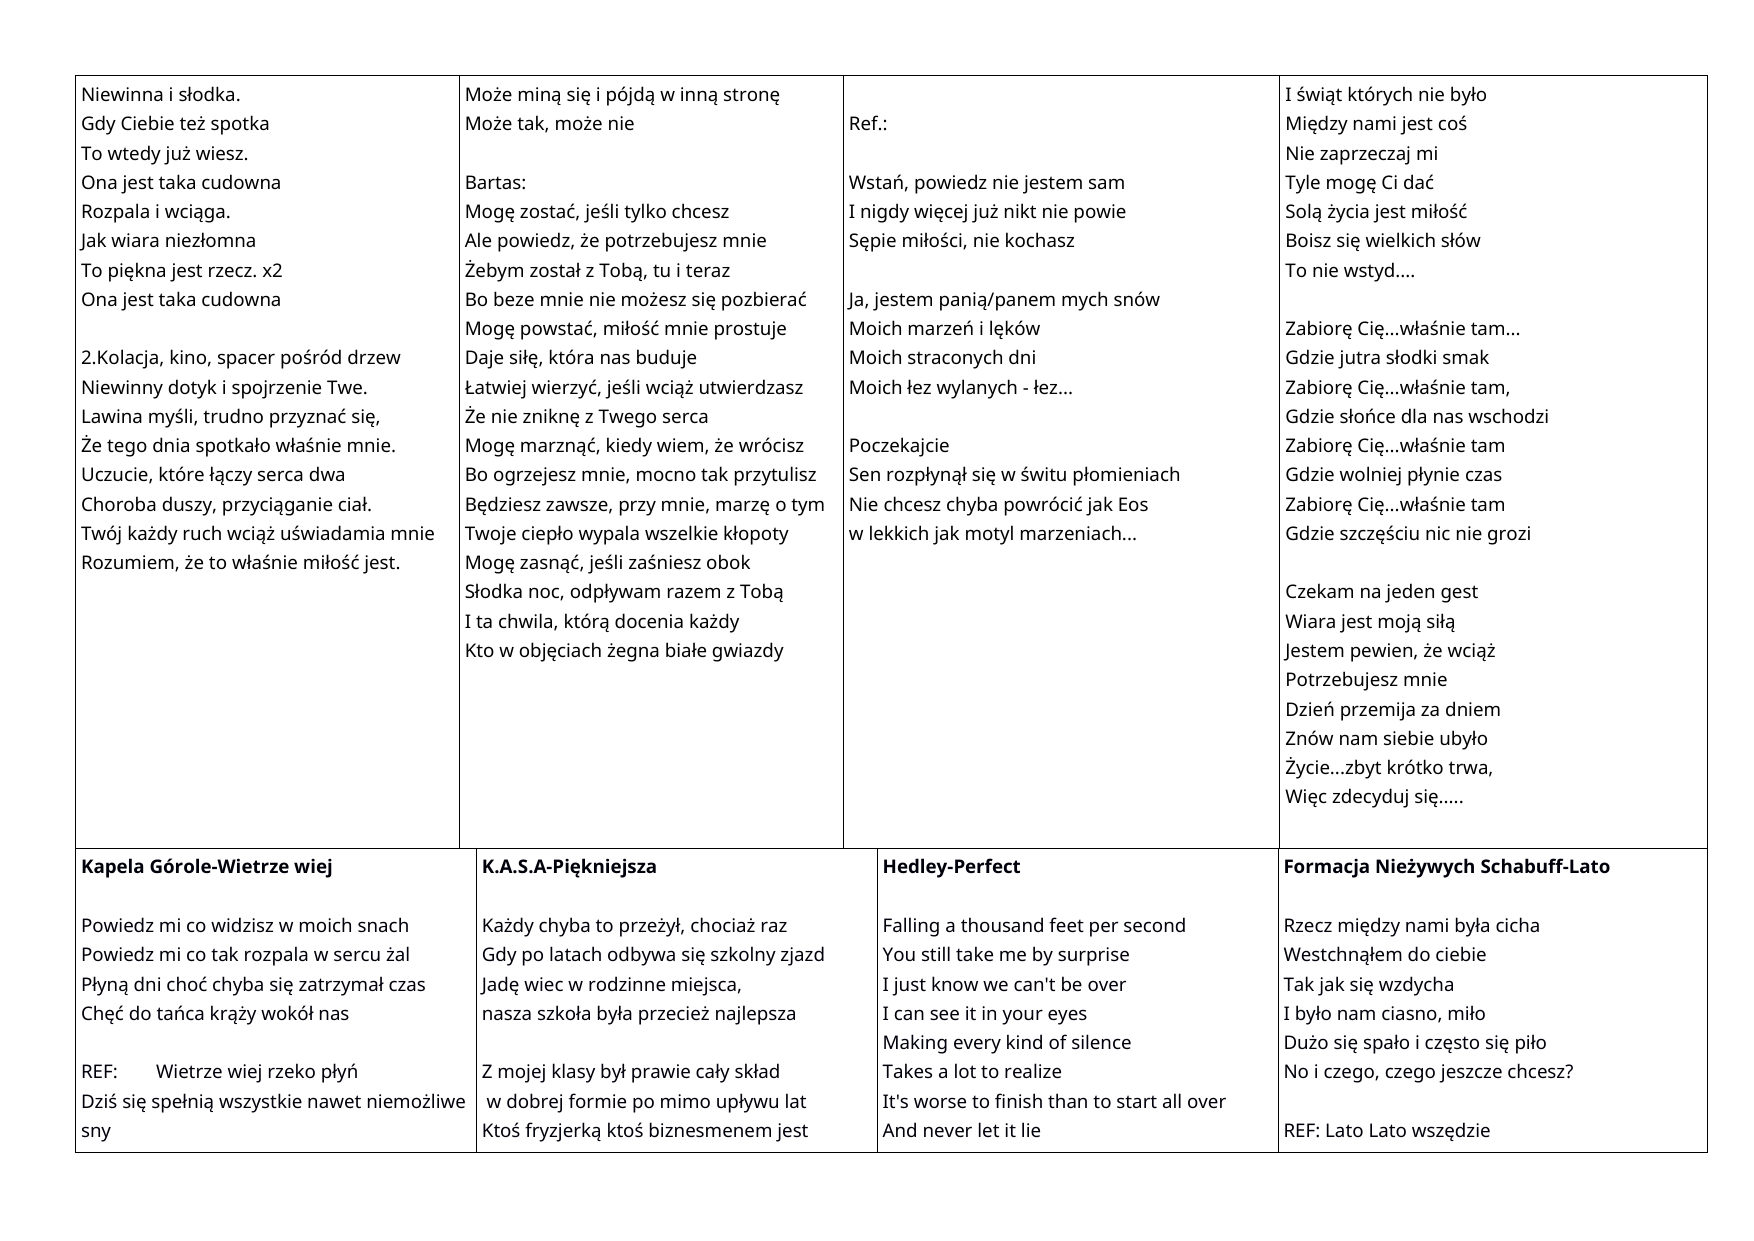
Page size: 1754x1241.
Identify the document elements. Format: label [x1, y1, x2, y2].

table_header [460, 76, 843, 847]
table_cell [477, 849, 877, 1152]
table_cell [76, 849, 476, 1152]
table_header [1280, 76, 1707, 847]
table_header [76, 76, 459, 847]
table_cell [878, 849, 1278, 1152]
table_cell [1279, 849, 1707, 1152]
table_header [844, 76, 1279, 847]
